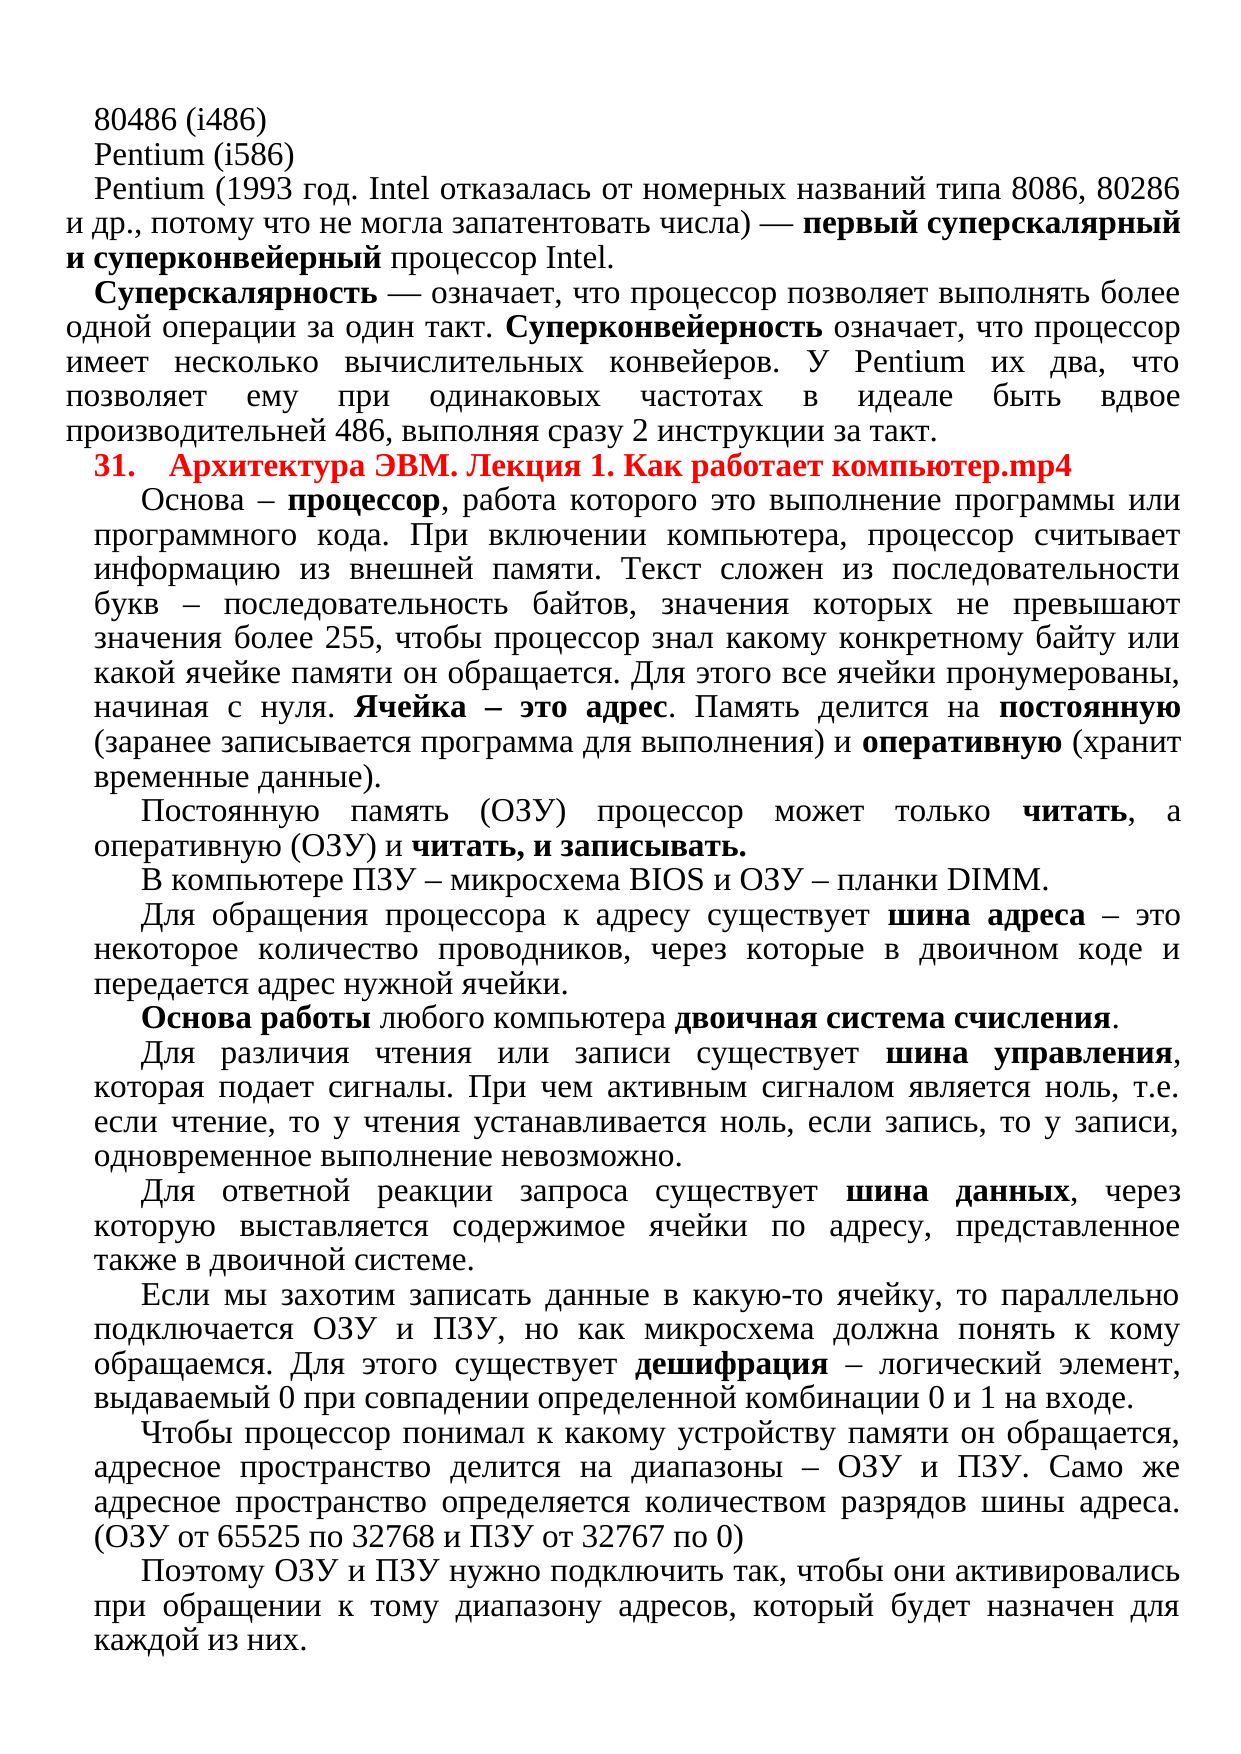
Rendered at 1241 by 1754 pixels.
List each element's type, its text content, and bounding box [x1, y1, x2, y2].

text 80486 (i486) [66, 103, 1181, 138]
text Основа работы любого компьютера двоичная система счисления. [94, 1001, 1181, 1036]
text Для обращения процессора к адресу существует шина адреса – это некоторое количество проводников, через которые в двоичном коде и передается адрес нужной ячейки. [94, 898, 1181, 1001]
text Постоянную память (ОЗУ) процессор может только читать, а оперативную (ОЗУ) и читать, и записывать. [94, 794, 1181, 863]
text Pentium (i586) [66, 138, 1181, 172]
text Для различия чтения или записи существует шина управления, которая подает сигналы. При чем активным сигналом является ноль, т.е. если чтение, то у чтения устанавливается ноль, если запись, то у записи, одновременное выполнение невозможно. [94, 1036, 1181, 1174]
text Если мы захотим записать данные в какую-то ячейку, то параллельно подключается ОЗУ и ПЗУ, но как микросхема должна понять к кому обращаемся. Для этого существует дешифрация – логический элемент, выдаваемый 0 при совпадении определенной комбинации 0 и 1 на входе. [94, 1278, 1181, 1416]
text Pentium (1993 год. Intel отказалась от номерных названий типа 8086, 80286 и др., потому что не могла запатентовать числа) — первый суперскалярный и суперконвейерный процессор Intel. [66, 172, 1181, 276]
text Поэтому ОЗУ и ПЗУ нужно подключить так, чтобы они активировались при обращении к тому диапазону адресов, который будет назначен для каждой из них. [94, 1554, 1181, 1658]
text Суперскалярность — означает, что процессор позволяет выполнять более одной операции за один такт. Суперконвейерность означает, что процессор имеет несколько вычислительных конвейеров. У Pentium их два, что позволяет ему при одинаковых частотах в идеале быть вдвое производительней 486, выполняя сразу 2 инструкции за такт. [66, 276, 1181, 448]
text Основа – процессор, работа которого это выполнение программы или программного кода. При включении компьютера, процессор считывает информацию из внешней памяти. Текст сложен из последовательности букв – последовательность байтов, значения которых не превышают значения более 255, чтобы процессор знал какому конкретному байту или какой ячейке памяти он обращается. Для этого все ячейки пронумерованы, начиная с нуля. Ячейка – это адрес. Память делится на постоянную (заранее записывается программа для выполнения) и оперативную (хранит временные данные). [94, 483, 1181, 794]
text Для ответной реакции запроса существует шина данных, через которую выставляется содержимое ячейки по адресу, представленное также в двоичной системе. [94, 1174, 1181, 1278]
text Чтобы процессор понимал к какому устройству памяти он обращается, адресное пространство делится на диапазоны – ОЗУ и ПЗУ. Само же адресное пространство определяется количеством разрядов шины адреса. (ОЗУ от 65525 по 32768 и ПЗУ от 32767 по 0) [94, 1416, 1181, 1554]
text В компьютере ПЗУ – микросхема BIOS и ОЗУ – планки DIMM. [94, 863, 1181, 898]
subtitle Архитектура ЭВМ. Лекция 1. Как работает компьютер.mp4 [66, 448, 1181, 483]
